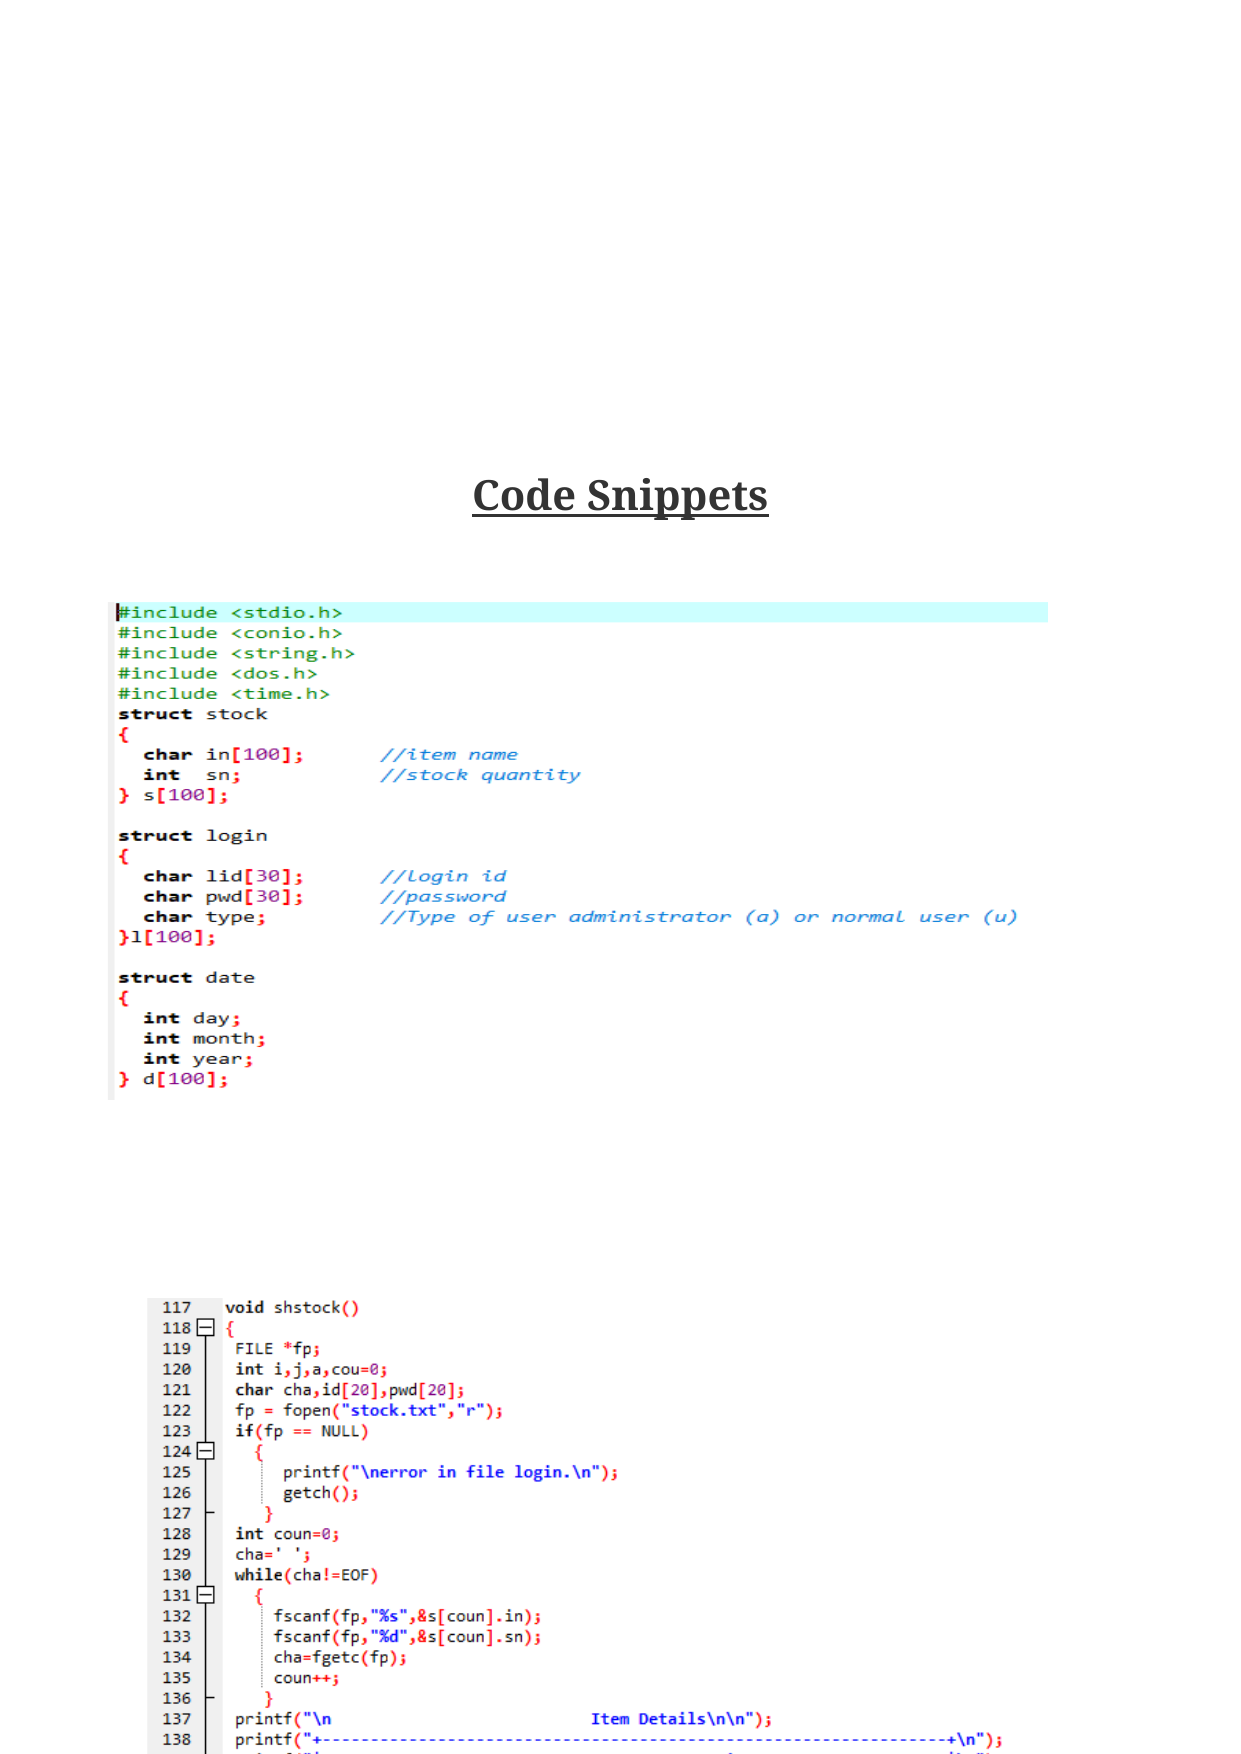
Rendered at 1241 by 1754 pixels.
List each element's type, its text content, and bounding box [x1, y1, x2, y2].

picture [146, 1298, 1088, 1754]
text Code Snippets [150, 466, 1090, 523]
picture [107, 601, 1048, 1100]
